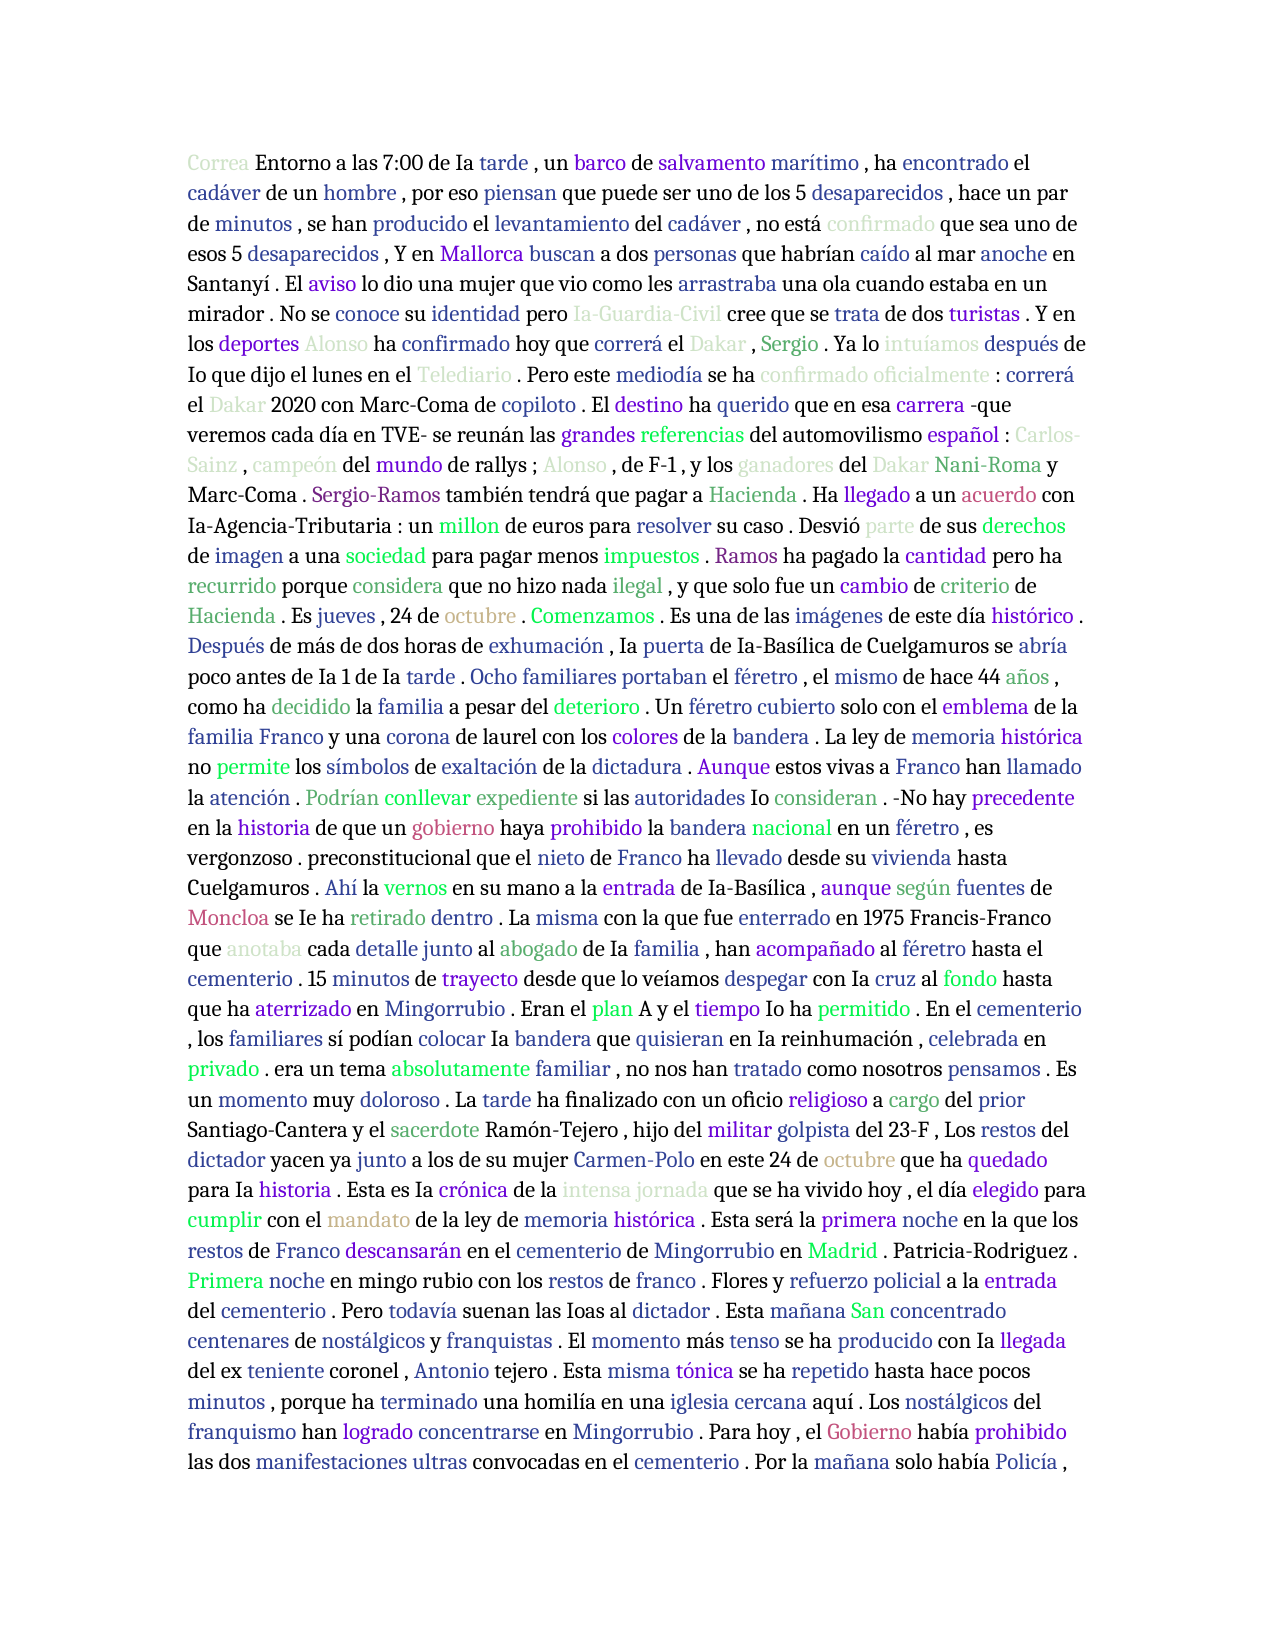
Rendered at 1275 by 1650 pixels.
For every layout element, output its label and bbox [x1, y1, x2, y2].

text [187, 150, 1087, 1475]
